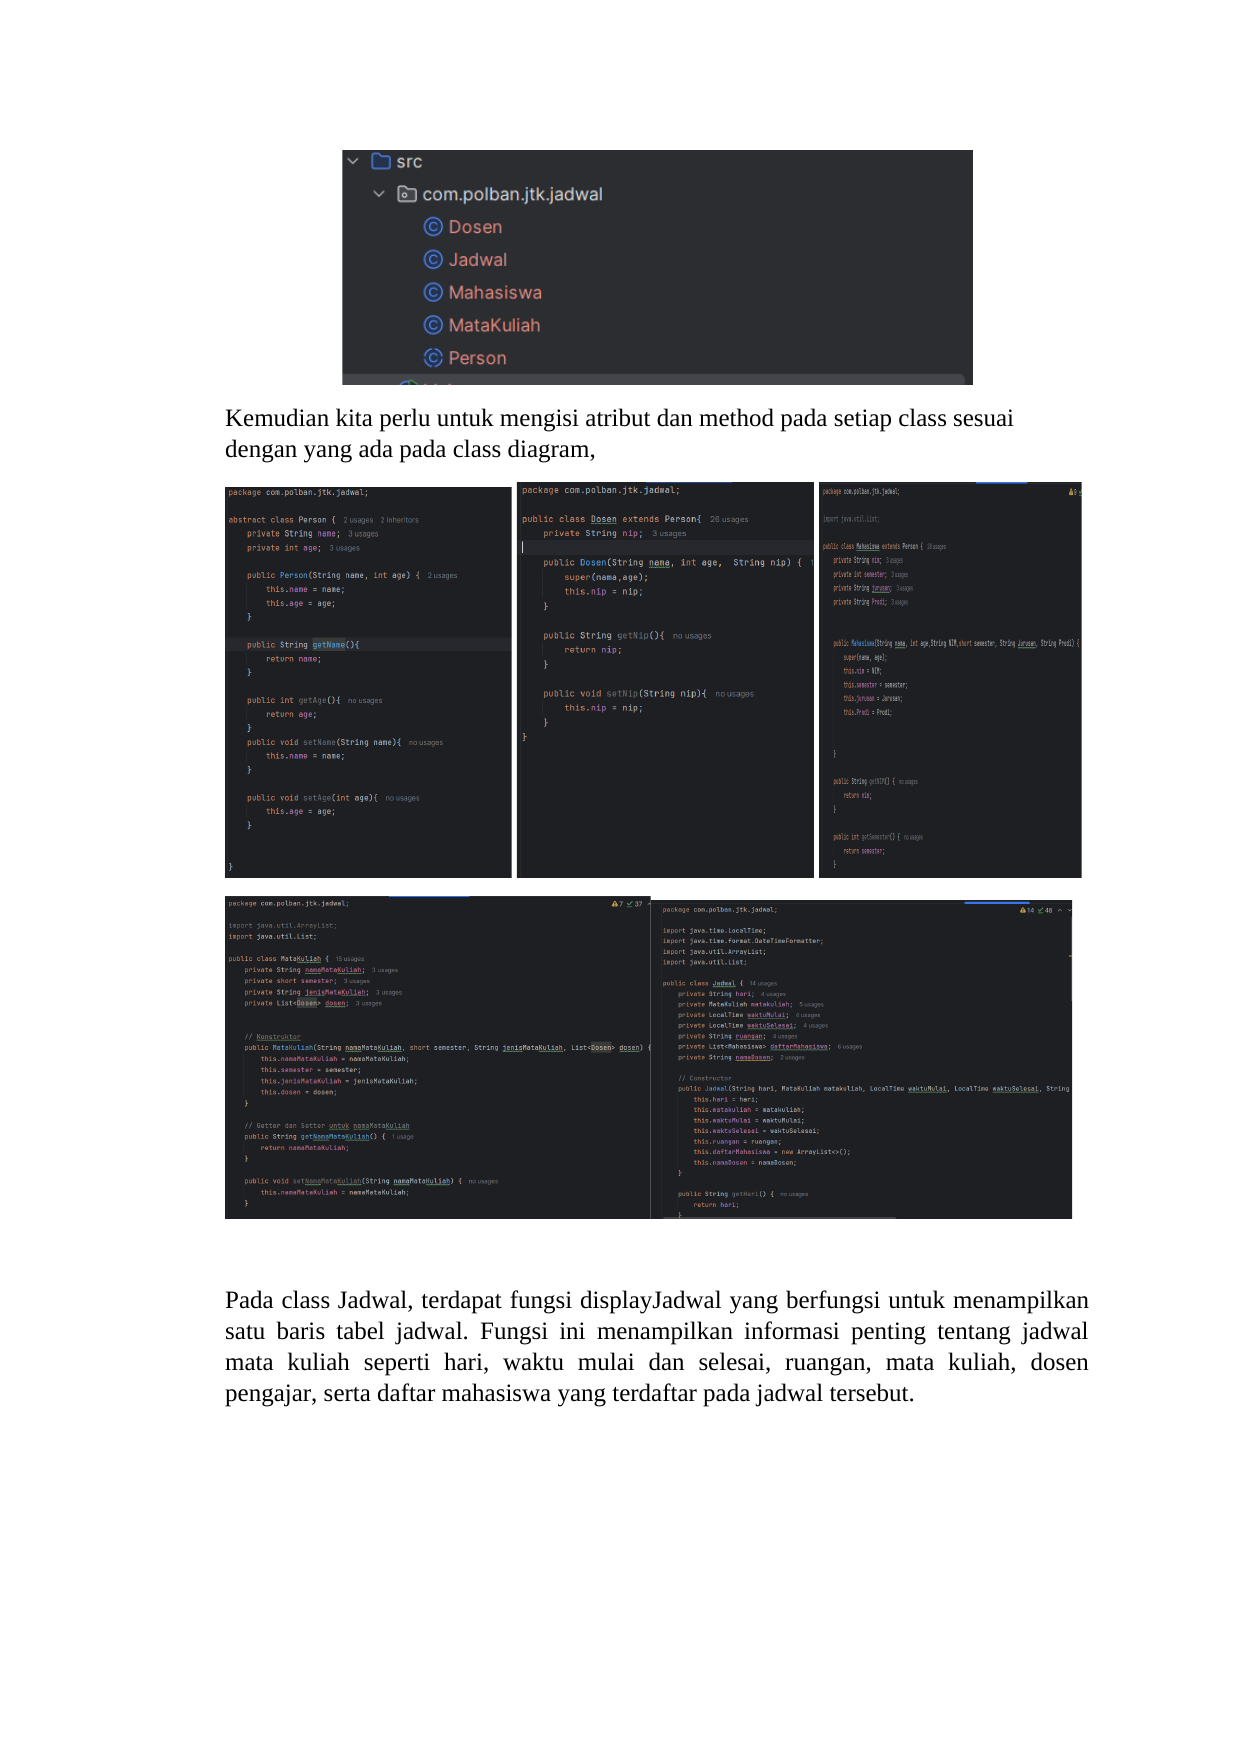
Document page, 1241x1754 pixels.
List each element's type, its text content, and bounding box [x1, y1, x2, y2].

picture [819, 482, 1082, 878]
picture [516, 482, 814, 878]
picture [225, 487, 512, 878]
picture [342, 150, 973, 385]
picture [225, 896, 1073, 1219]
text Kemudian kita perlu untuk mengisi atribut dan method pada setiap class sesuai dengan yang ada pada class diagram, [225, 403, 1090, 463]
text Pada class Jadwal, terdapat fungsi displayJadwal yang berfungsi untuk menampilkan satu baris tabel jadwal. Fungsi ini menampilkan informasi penting tentang jadwal mata kuliah seperti hari, waktu mulai dan selesai, ruangan, mata kuliah, dosen pengajar, serta daftar mahasiswa yang terdaftar pada jadwal tersebut. [225, 1285, 1090, 1407]
